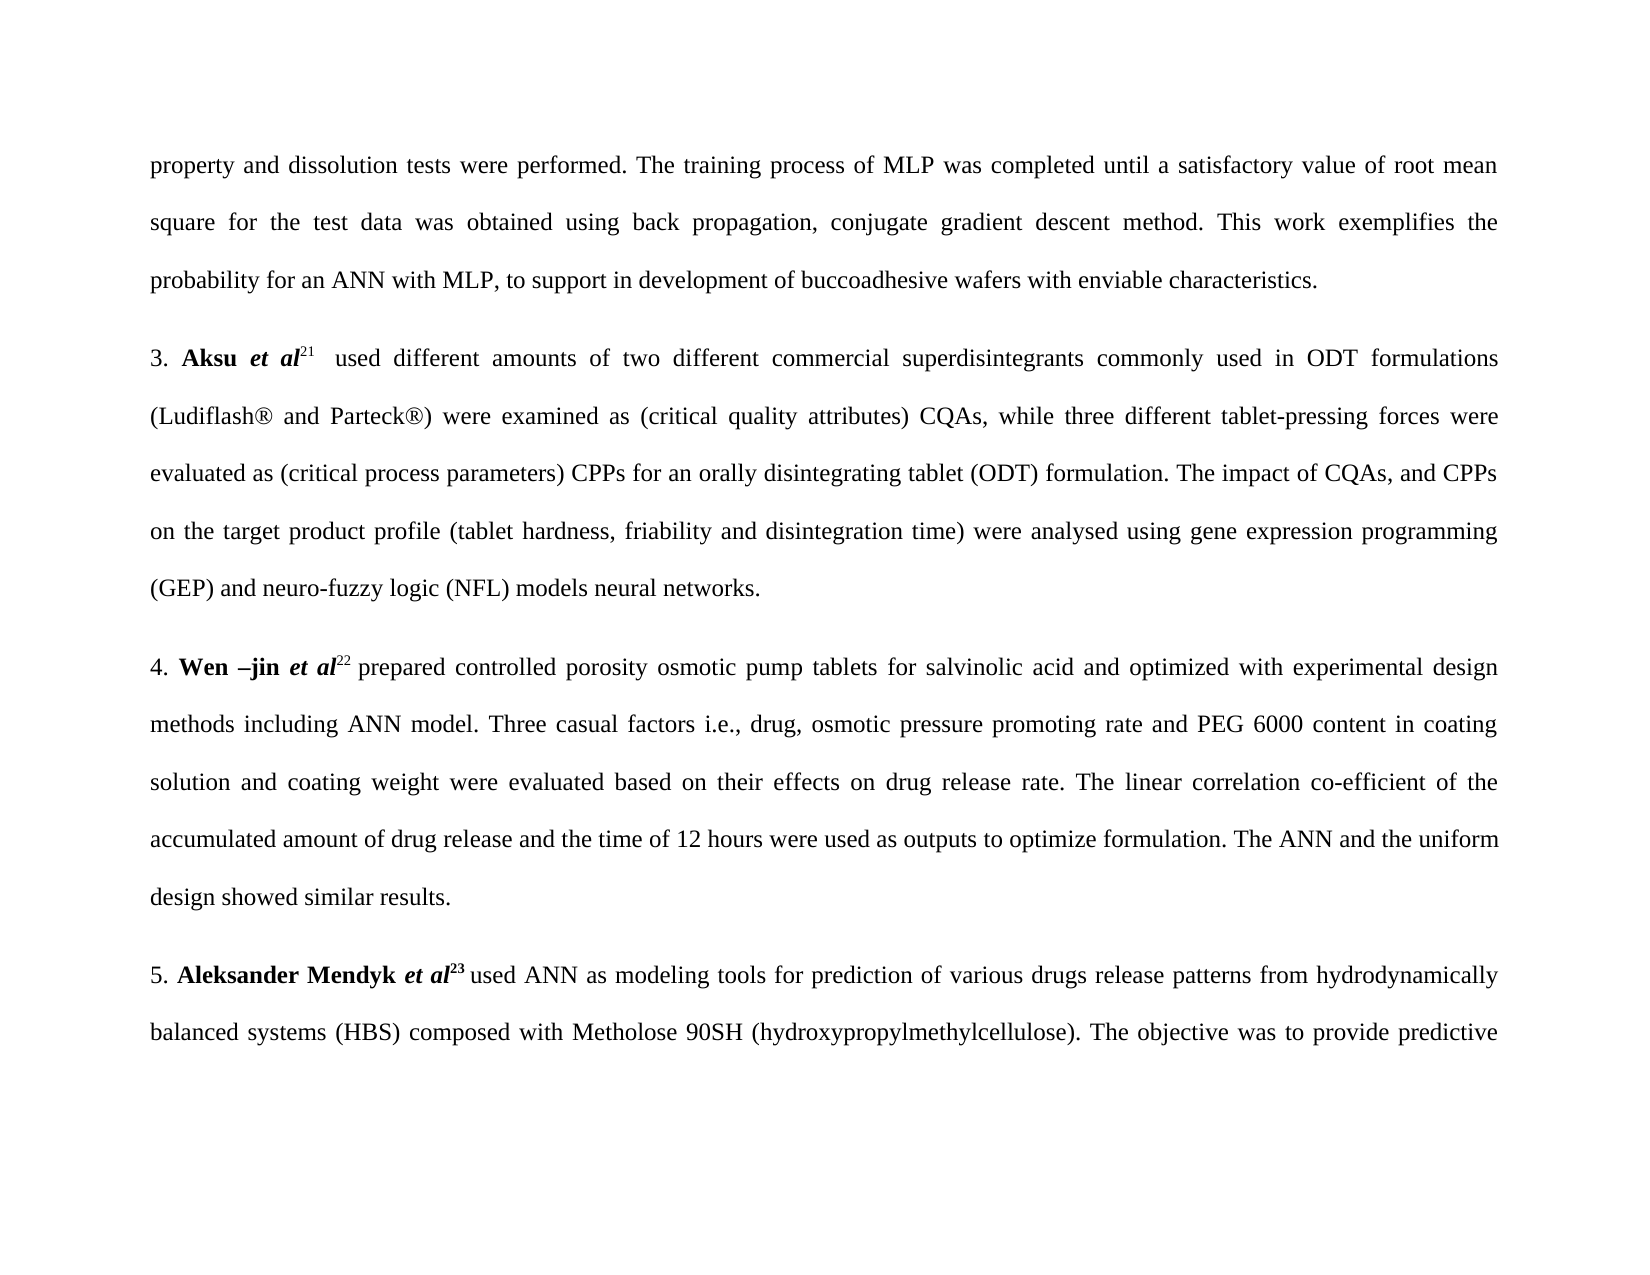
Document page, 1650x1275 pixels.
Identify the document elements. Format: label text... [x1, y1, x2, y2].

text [150, 150, 1500, 294]
text 4. Wen –jin et al22 prepared controlled porosity osmotic pump tablets for salvinolic acid and optimized with experimental design methods including ANN model. Three casual factors i.e., drug, osmotic pressure promoting rate and PEG 6000 content in coating solution and coating weight were evaluated based on their effects on drug release rate. The linear correlation co-efficient of the accumulated amount of drug release and the time of 12 hours were used as outputs to optimize formulation. The ANN and the uniform design showed similar results. [150, 652, 1500, 910]
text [150, 960, 1500, 1046]
text 3. Aksu et al21 used different amounts of two different commercial superdisintegrants commonly used in ODT formulations (Ludiflash® and Parteck®) were examined as (critical quality attributes) CQAs, while three different tablet-pressing forces were evaluated as (critical process parameters) CPPs for an orally disintegrating tablet (ODT) formulation. The impact of CQAs, and CPPs on the target product profile (tablet hardness, friability and disintegration time) were analysed using gene expression programming (GEP) and neuro-fuzzy logic (NFL) models neural networks. [150, 343, 1500, 602]
